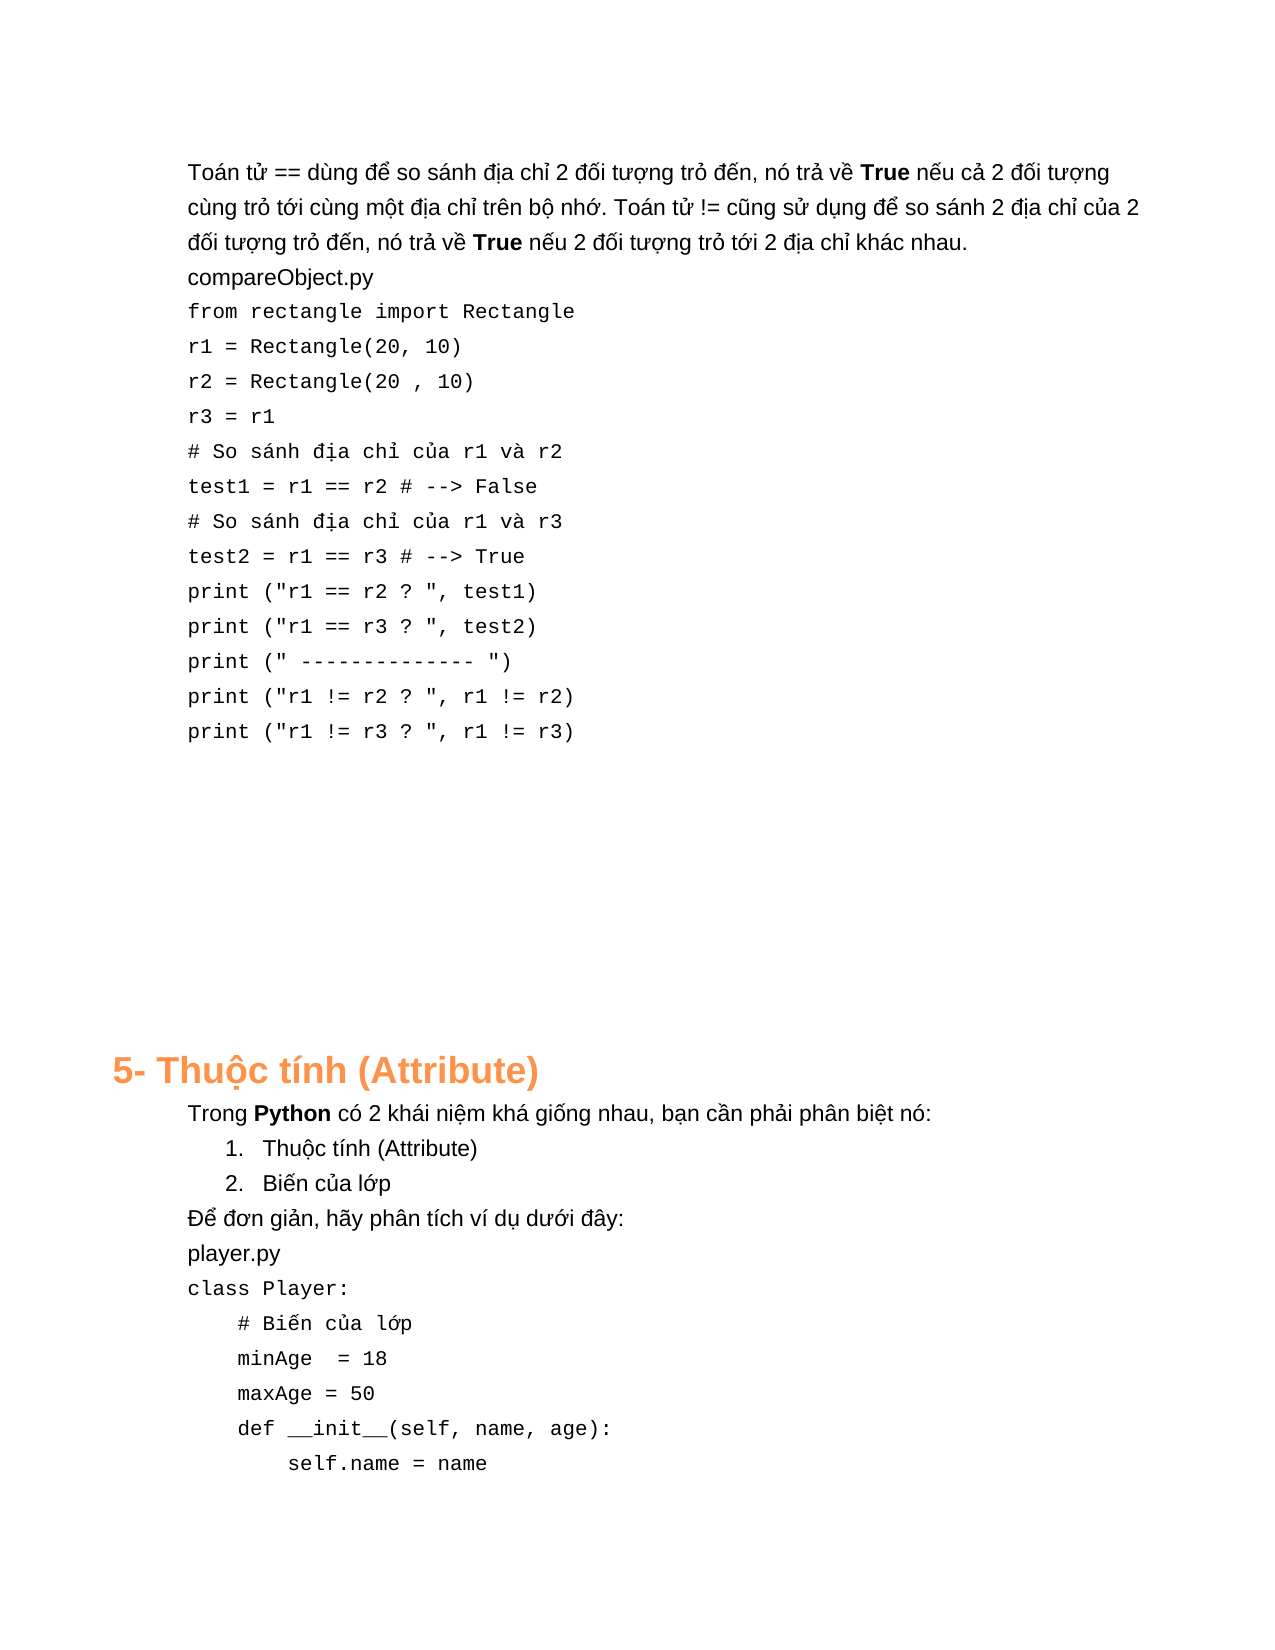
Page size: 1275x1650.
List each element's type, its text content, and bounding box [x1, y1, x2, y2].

text minAge = 18 [187, 1336, 1162, 1371]
subtitle 5- Thuộc tính (Attribute) [112, 1048, 1162, 1091]
text class Player: [187, 1266, 1162, 1301]
text self.name = name [187, 1441, 1162, 1476]
text print ("r1 != r3 ? ", r1 != r3) [187, 710, 1162, 745]
text Trong Python có 2 khái niệm khá giống nhau, bạn cần phải phân biệt nó: [187, 1091, 1162, 1126]
text print (" -------------- ") [187, 640, 1162, 675]
text Để đơn giản, hãy phân tích ví dụ dưới đây: [187, 1196, 1162, 1231]
list Biến của lớp [225, 1161, 1162, 1196]
text from rectangle import Rectangle [187, 290, 1162, 325]
text compareObject.py [187, 255, 1162, 290]
text r2 = Rectangle(20 , 10) [187, 360, 1162, 395]
text def __init__(self, name, age): [187, 1406, 1162, 1441]
text # So sánh địa chỉ của r1 và r2 [187, 430, 1162, 465]
text print ("r1 == r2 ? ", test1) [187, 570, 1162, 605]
list Thuộc tính (Attribute) [225, 1126, 1162, 1161]
text maxAge = 50 [187, 1371, 1162, 1406]
text r3 = r1 [187, 395, 1162, 430]
text Toán tử == dùng để so sánh địa chỉ 2 đối tượng trỏ đến, nó trả về True nếu cả 2 đối tượng cùng trỏ tới cùng một địa chỉ trên bộ nhớ. Toán tử != cũng sử dụng để so sánh 2 địa chỉ của 2 đối tượng trỏ đến, nó trả về True nếu 2 đối tượng trỏ tới 2 địa chỉ khác nhau. [187, 150, 1162, 255]
text test1 = r1 == r2 # --> False [187, 465, 1162, 500]
text player.py [187, 1231, 1162, 1266]
text print ("r1 != r2 ? ", r1 != r2) [187, 675, 1162, 710]
text r1 = Rectangle(20, 10) [187, 325, 1162, 360]
text # Biến của lớp [187, 1301, 1162, 1336]
text print ("r1 == r3 ? ", test2) [187, 605, 1162, 640]
text # So sánh địa chỉ của r1 và r3 [187, 500, 1162, 535]
text test2 = r1 == r3 # --> True [187, 535, 1162, 570]
